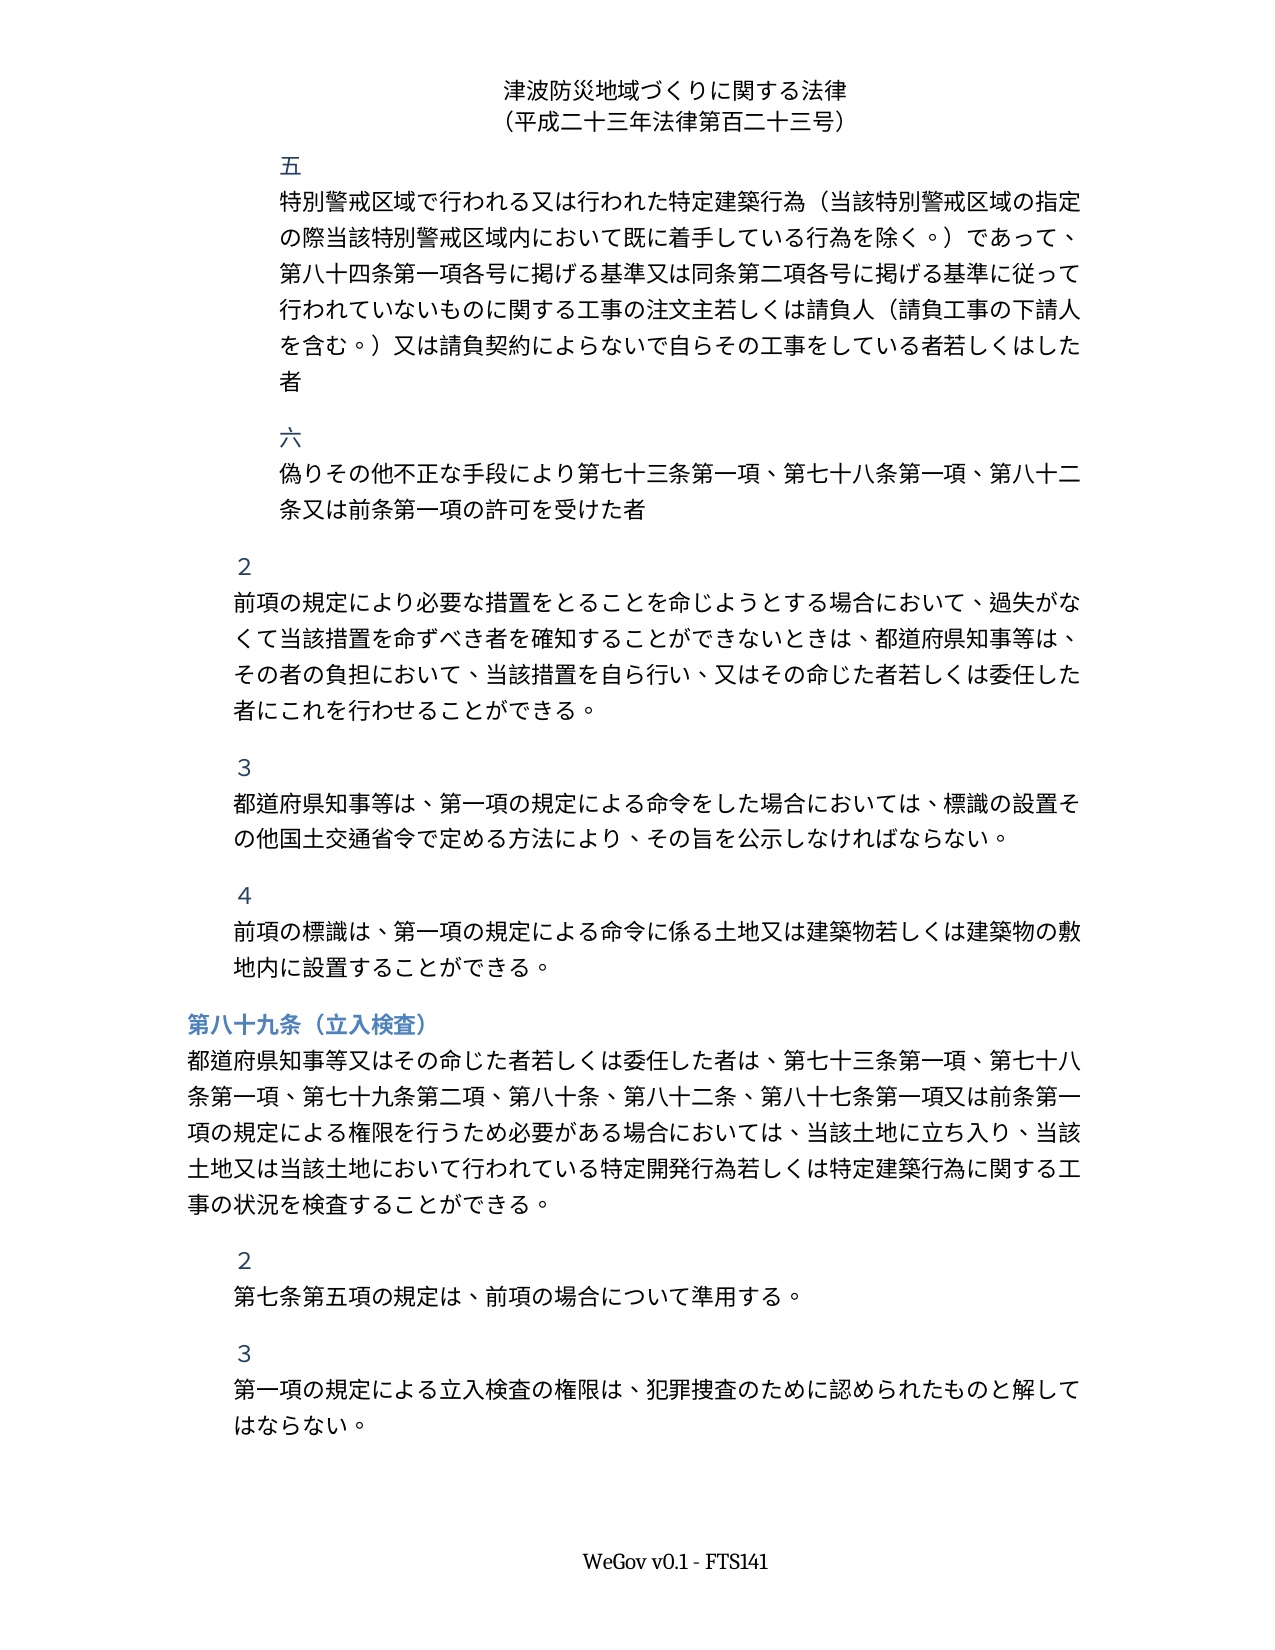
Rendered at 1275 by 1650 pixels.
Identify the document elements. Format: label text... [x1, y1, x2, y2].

text 偽りその他不正な手段により第七十三条第一項、第七十八条第一項、第八十二条又は前条第一項の許可を受けた者 [279, 458, 1087, 526]
subtitle 六 [279, 422, 1087, 454]
subtitle ４ [233, 880, 1087, 911]
text 特別警戒区域で行われる又は行われた特定建築行為（当該特別警戒区域の指定の際当該特別警戒区域内において既に着手している行為を除く。）であって、第八十四条第一項各号に掲げる基準又は同条第二項各号に掲げる基準に従って行われていないものに関する工事の注文主若しくは請負人（請負工事の下請人を含む。）又は請負契約によらないで自らその工事をしている者若しくはした者 [279, 186, 1087, 397]
text 都道府県知事等又はその命じた者若しくは委任した者は、第七十三条第一項、第七十八条第一項、第七十九条第二項、第八十条、第八十二条、第八十七条第一項又は前条第一項の規定による権限を行うため必要がある場合においては、当該土地に立ち入り、当該土地又は当該土地において行われている特定開発行為若しくは特定建築行為に関する工事の状況を検査することができる。 [187, 1045, 1087, 1220]
text 都道府県知事等は、第一項の規定による命令をした場合においては、標識の設置その他国土交通省令で定める方法により、その旨を公示しなければならない。 [233, 787, 1087, 855]
subtitle ２ [233, 1245, 1087, 1277]
subtitle ３ [233, 1338, 1087, 1369]
text 前項の標識は、第一項の規定による命令に係る土地又は建築物若しくは建築物の敷地内に設置することができる。 [233, 916, 1087, 983]
text 第一項の規定による立入検査の権限は、犯罪捜査のために認められたものと解してはならない。 [233, 1374, 1087, 1441]
subtitle ３ [233, 752, 1087, 783]
text 前項の規定により必要な措置をとることを命じようとする場合において、過失がなくて当該措置を命ずべき者を確知することができないときは、都道府県知事等は、その者の負担において、当該措置を自ら行い、又はその命じた者若しくは委任した者にこれを行わせることができる。 [233, 587, 1087, 726]
subtitle 第八十九条（立入検査） [187, 1009, 1087, 1040]
text 第七条第五項の規定は、前項の場合について準用する。 [233, 1281, 1087, 1312]
subtitle 五 [279, 150, 1087, 181]
subtitle ２ [233, 551, 1087, 582]
